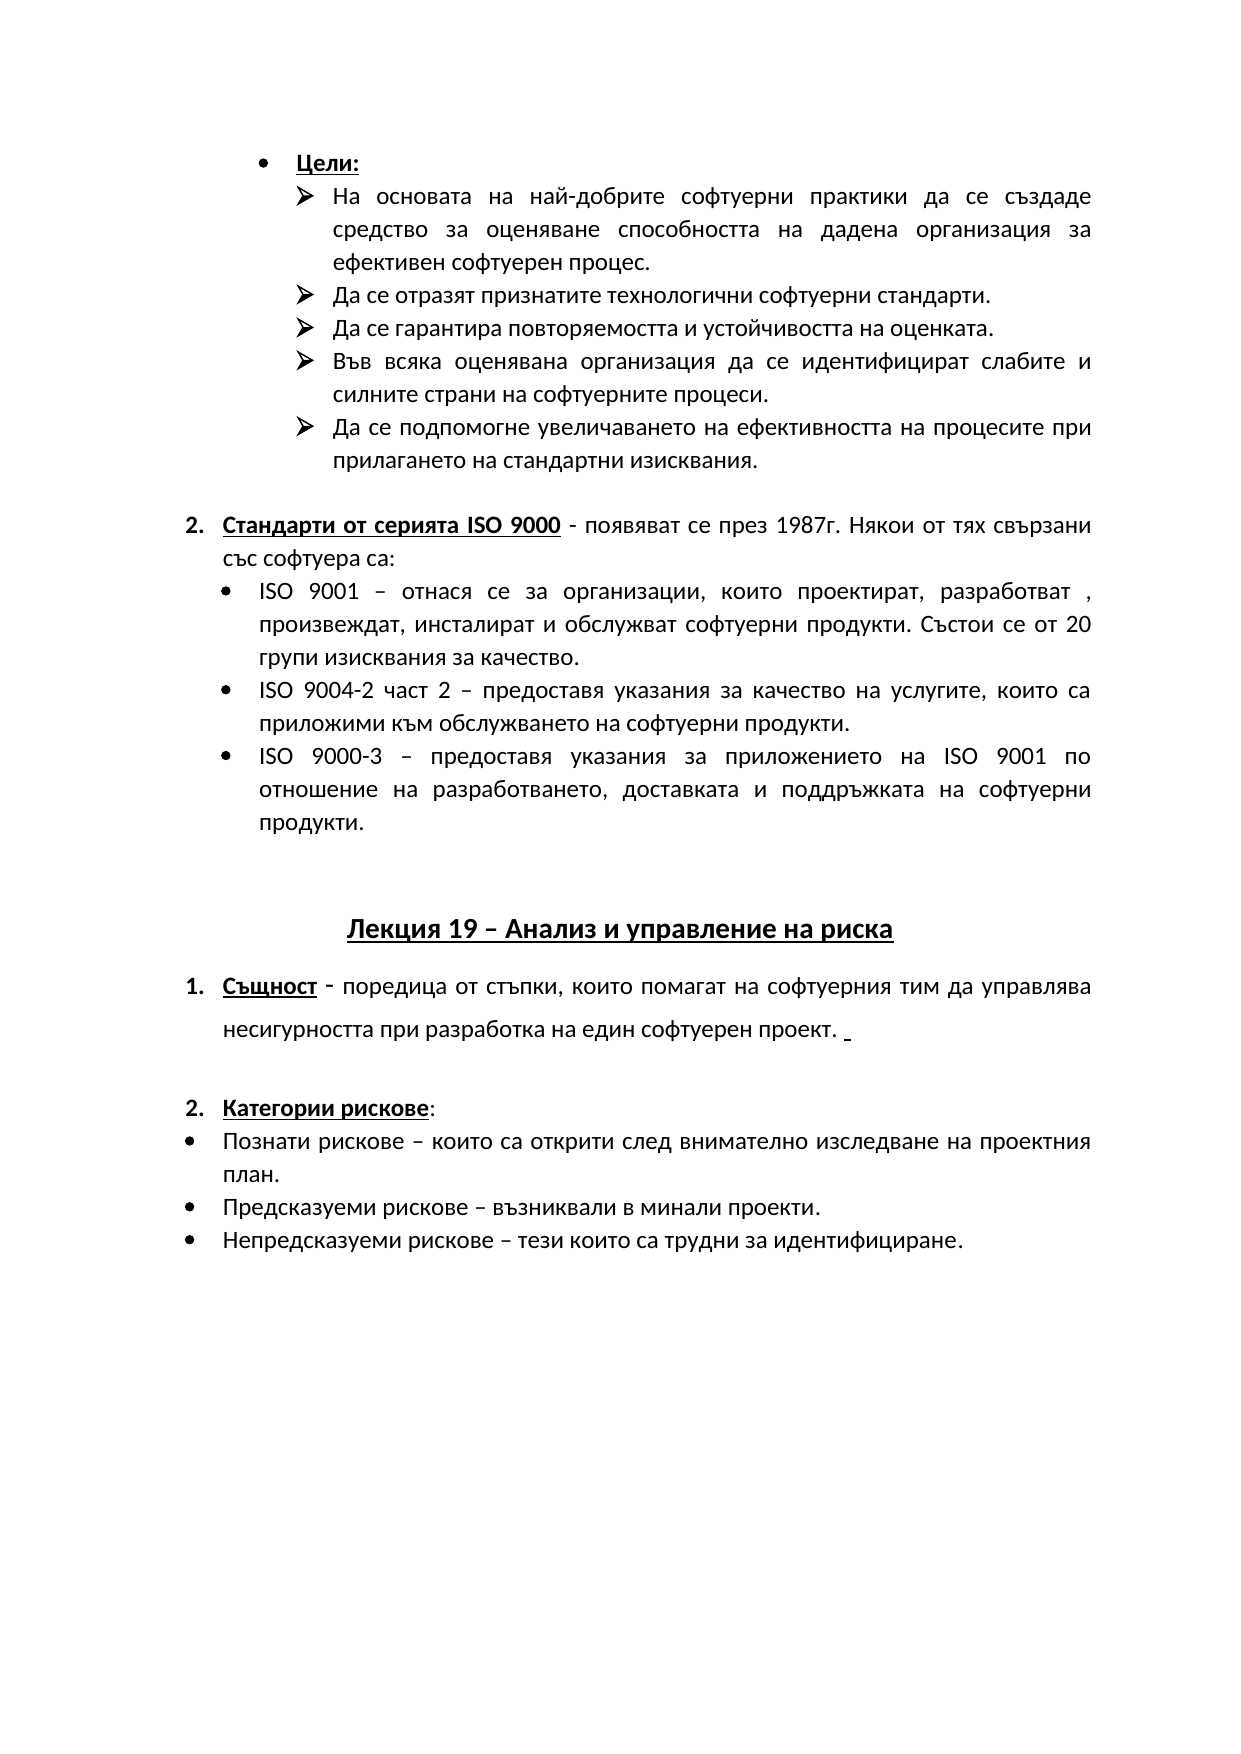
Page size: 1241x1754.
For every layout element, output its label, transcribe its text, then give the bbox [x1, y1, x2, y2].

list Предсказуеми рискове – възниквали в минали проекти. [185, 1191, 1093, 1222]
list Същност - поредица от стъпки, които помагат на софтуерния тим да управлява несигурността при разработка на един софтуерен проект. [185, 966, 1093, 1045]
list Познати рискове – които са открити след внимателно изследване на проектния план. [185, 1125, 1093, 1189]
list Стандарти от серията ISO 9000 - появяват се през 1987г. Някои от тях свързани със софтуера са: [185, 510, 1093, 573]
list Цели: [259, 148, 1093, 178]
list Непредсказуеми рискове – тези които са трудни за идентифициране. [185, 1224, 1093, 1255]
list На основата на най-добрите софтуерни практики да се създаде средство за оценяване способността на дадена организация за ефективен софтуерен процес. [295, 181, 1093, 277]
list ISO 9000-3 – предоставя указания за приложението на ISO 9001 по отношение на разработването, доставката и поддръжката на софтуерни продукти. [221, 740, 1093, 836]
list ISO 9004-2 част 2 – предоставя указания за качество на услугите, които са приложими към обслужването на софтуерни продукти. [221, 674, 1093, 738]
list Да се гарантира повторяемостта и устойчивостта на оценката. [295, 312, 1093, 343]
list Категории рискове: [185, 1092, 1093, 1123]
text Лекция 19 – Анализ и управление на риска [148, 911, 1093, 946]
list Във всяка оценявана организация да се идентифицират слабите и силните страни на софтуерните процеси. [295, 345, 1093, 408]
list ISO 9001 – отнася се за организации, които проектират, разработват , произвеждат, инсталират и обслужват софтуерни продукти. Състои се от 20 групи изисквания за качество. [221, 576, 1093, 672]
list Да се подпомогне увеличаването на ефективността на процесите при прилагането на стандартни изисквания. [295, 411, 1093, 474]
list Да се отразят признатите технологични софтуерни стандарти. [295, 279, 1093, 310]
